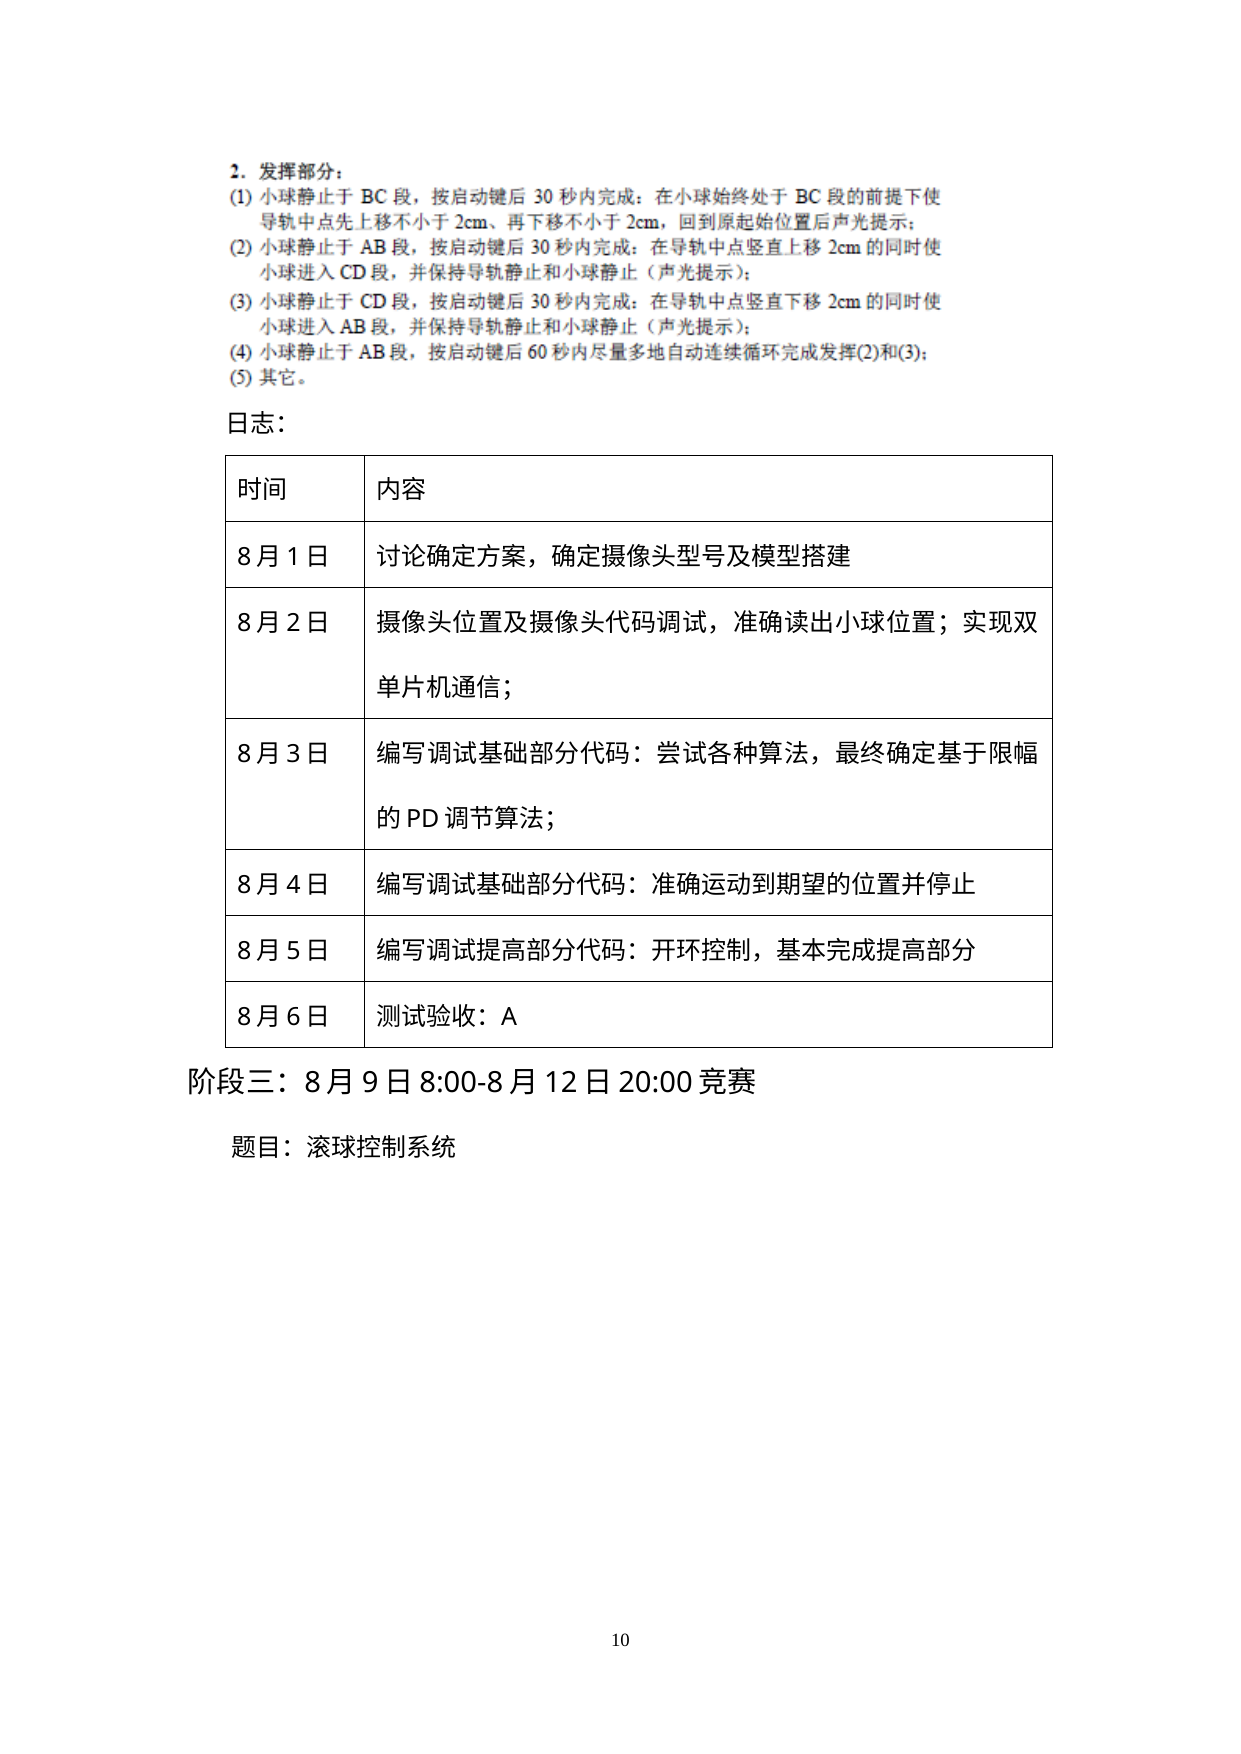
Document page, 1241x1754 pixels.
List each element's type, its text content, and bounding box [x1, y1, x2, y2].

list 日志： [225, 389, 1053, 454]
table_cell 8月4日 [226, 850, 364, 915]
table_cell 摄像头位置及摄像头代码调试，准确读出小球位置；实现双单片机通信； [365, 588, 1052, 718]
table_cell 测试验收：A [365, 982, 1052, 1047]
table_header 时间 [226, 456, 364, 521]
picture [225, 292, 954, 389]
table_cell 讨论确定方案，确定摄像头型号及模型搭建 [365, 522, 1052, 587]
table_cell 8月1日 [226, 522, 364, 587]
table_cell 8月5日 [226, 916, 364, 981]
text 阶段三：8月9日8:00-8月12日20:00竞赛 [187, 1048, 1053, 1113]
table_cell 8月2日 [226, 588, 364, 718]
picture [225, 162, 951, 284]
text 题目：滚球控制系统 [231, 1113, 1053, 1178]
table_cell 编写调试提高部分代码：开环控制，基本完成提高部分 [365, 916, 1052, 981]
table_cell 8月6日 [226, 982, 364, 1047]
table_cell 8月3日 [226, 719, 364, 849]
table_header 内容 [365, 456, 1052, 521]
table_cell 编写调试基础部分代码：准确运动到期望的位置并停止 [365, 850, 1052, 915]
table_cell 编写调试基础部分代码：尝试各种算法，最终确定基于限幅的PD调节算法； [365, 719, 1052, 849]
